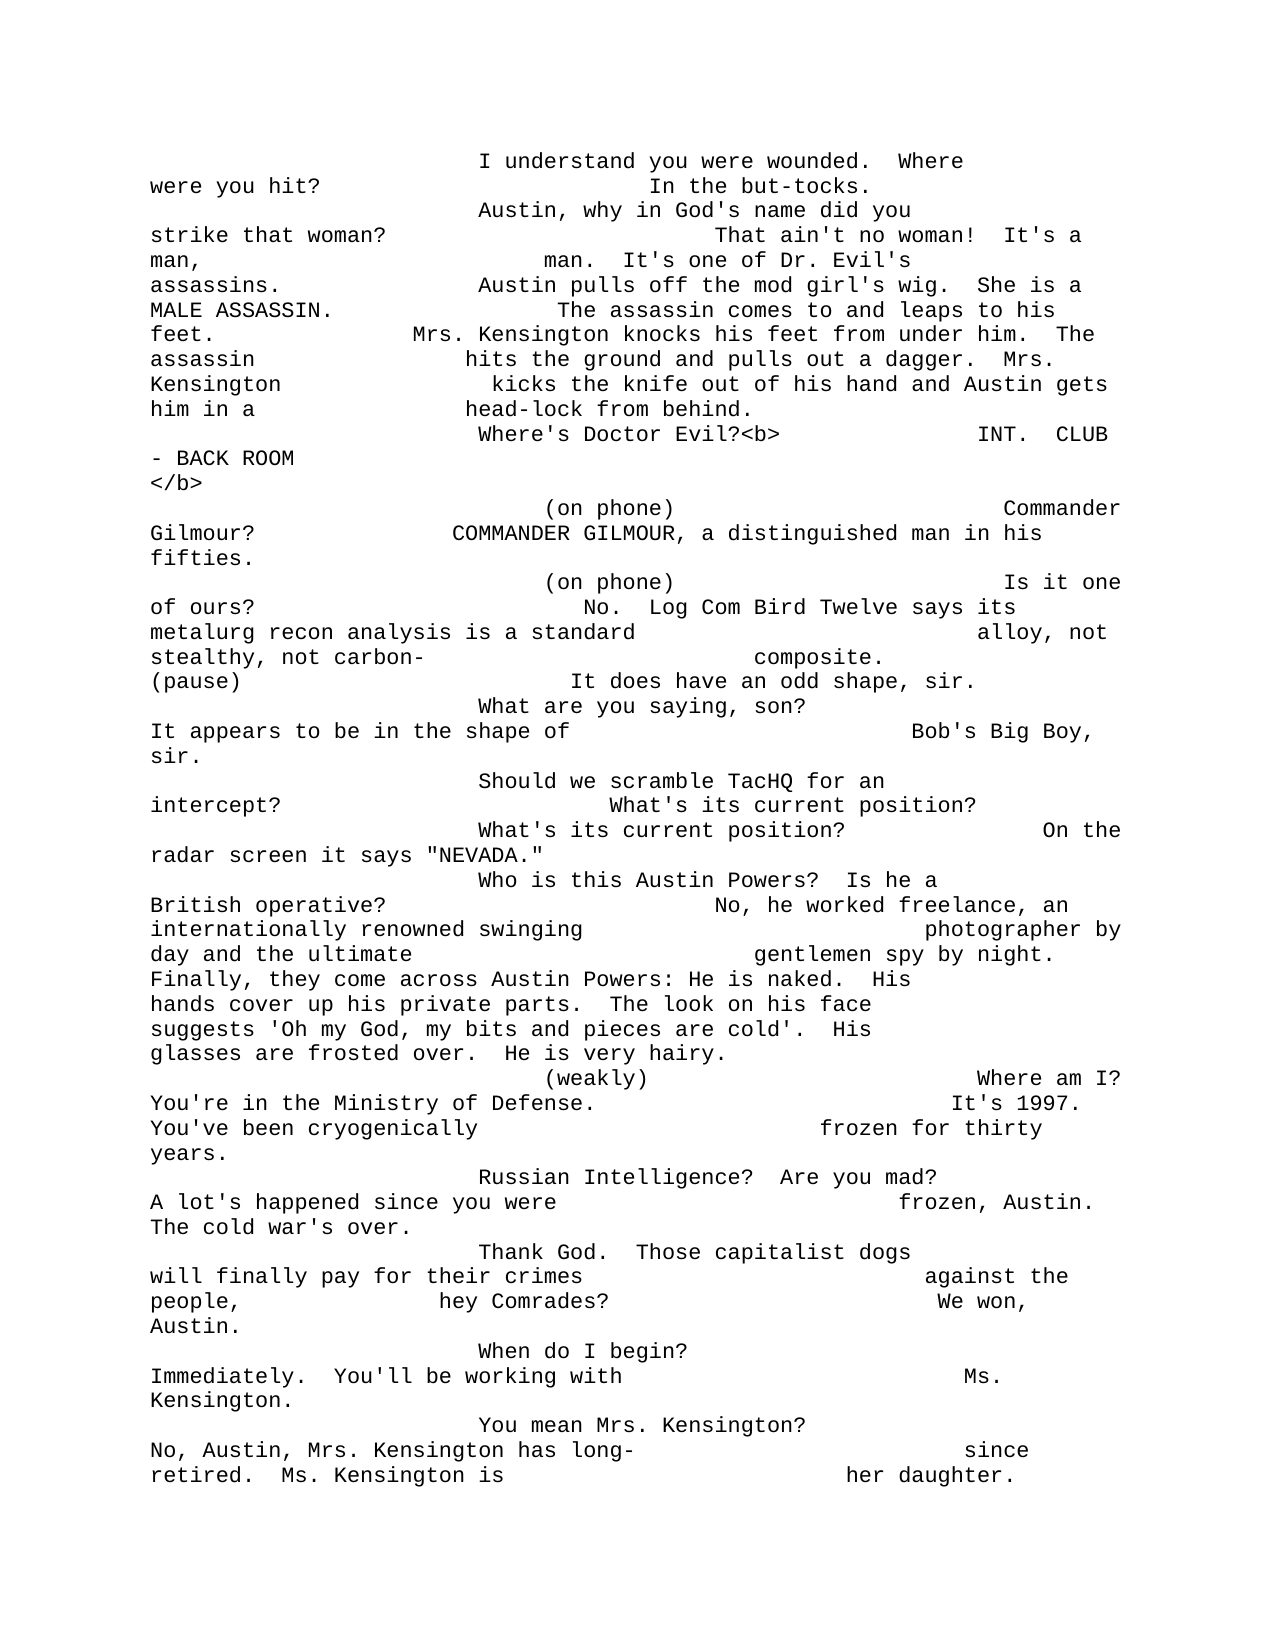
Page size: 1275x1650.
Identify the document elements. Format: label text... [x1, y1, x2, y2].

text What are you saying, son? It appears to be in the shape of Bob's Big Boy, sir. [150, 695, 1125, 770]
text I understand you were wounded. Where were you hit? In the but-tocks. [150, 150, 1125, 199]
text Russian Intelligence? Are you mad? A lot's happened since you were frozen, Austin. The cold war's over. [150, 1166, 1125, 1241]
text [150, 1414, 1125, 1489]
text (on phone) Commander Gilmour? COMMANDER GILMOUR, a distinguished man in his fifties. [150, 497, 1125, 571]
text Should we scramble TacHQ for an intercept? What's its current position? [150, 770, 1125, 819]
text Thank God. Those capitalist dogs will finally pay for their crimes against the people, hey Comrades? We won, Austin. [150, 1241, 1125, 1340]
text What's its current position? On the radar screen it says "NEVADA." [150, 819, 1125, 869]
text Austin, why in God's name did you strike that woman? That ain't no woman! It's a man, man. It's one of Dr. Evil's assassins. Austin pulls off the mod girl's wig. She is a MALE ASSASSIN. The assassin comes to and leaps to his feet. Mrs. Kensington knocks his feet from under him. The assassin hits the ground and pulls out a dagger. Mrs. Kensington kicks the knife out of his hand and Austin gets him in a head-lock from behind. [150, 199, 1125, 423]
text Where's Doctor Evil?<b> INT. CLUB - BACK ROOM [150, 423, 1125, 472]
text (weakly) Where am I? You're in the Ministry of Defense. It's 1997. You've been cryogenically frozen for thirty years. [150, 1067, 1125, 1166]
text Who is this Austin Powers? Is he a British operative? No, he worked freelance, an internationally renowned swinging photographer by day and the ultimate gentlemen spy by night. Finally, they come across Austin Powers: He is naked. His hands cover up his private parts. The look on his face suggests 'Oh my God, my bits and pieces are cold'. His glasses are frosted over. He is very hairy. [150, 869, 1125, 1067]
text </b> [150, 472, 1125, 497]
text When do I begin? Immediately. You'll be working with Ms. Kensington. [150, 1340, 1125, 1414]
text (on phone) Is it one of ours? No. Log Com Bird Twelve says its metalurg recon analysis is a standard alloy, not stealthy, not carbon- composite. (pause) It does have an odd shape, sir. [150, 571, 1125, 695]
